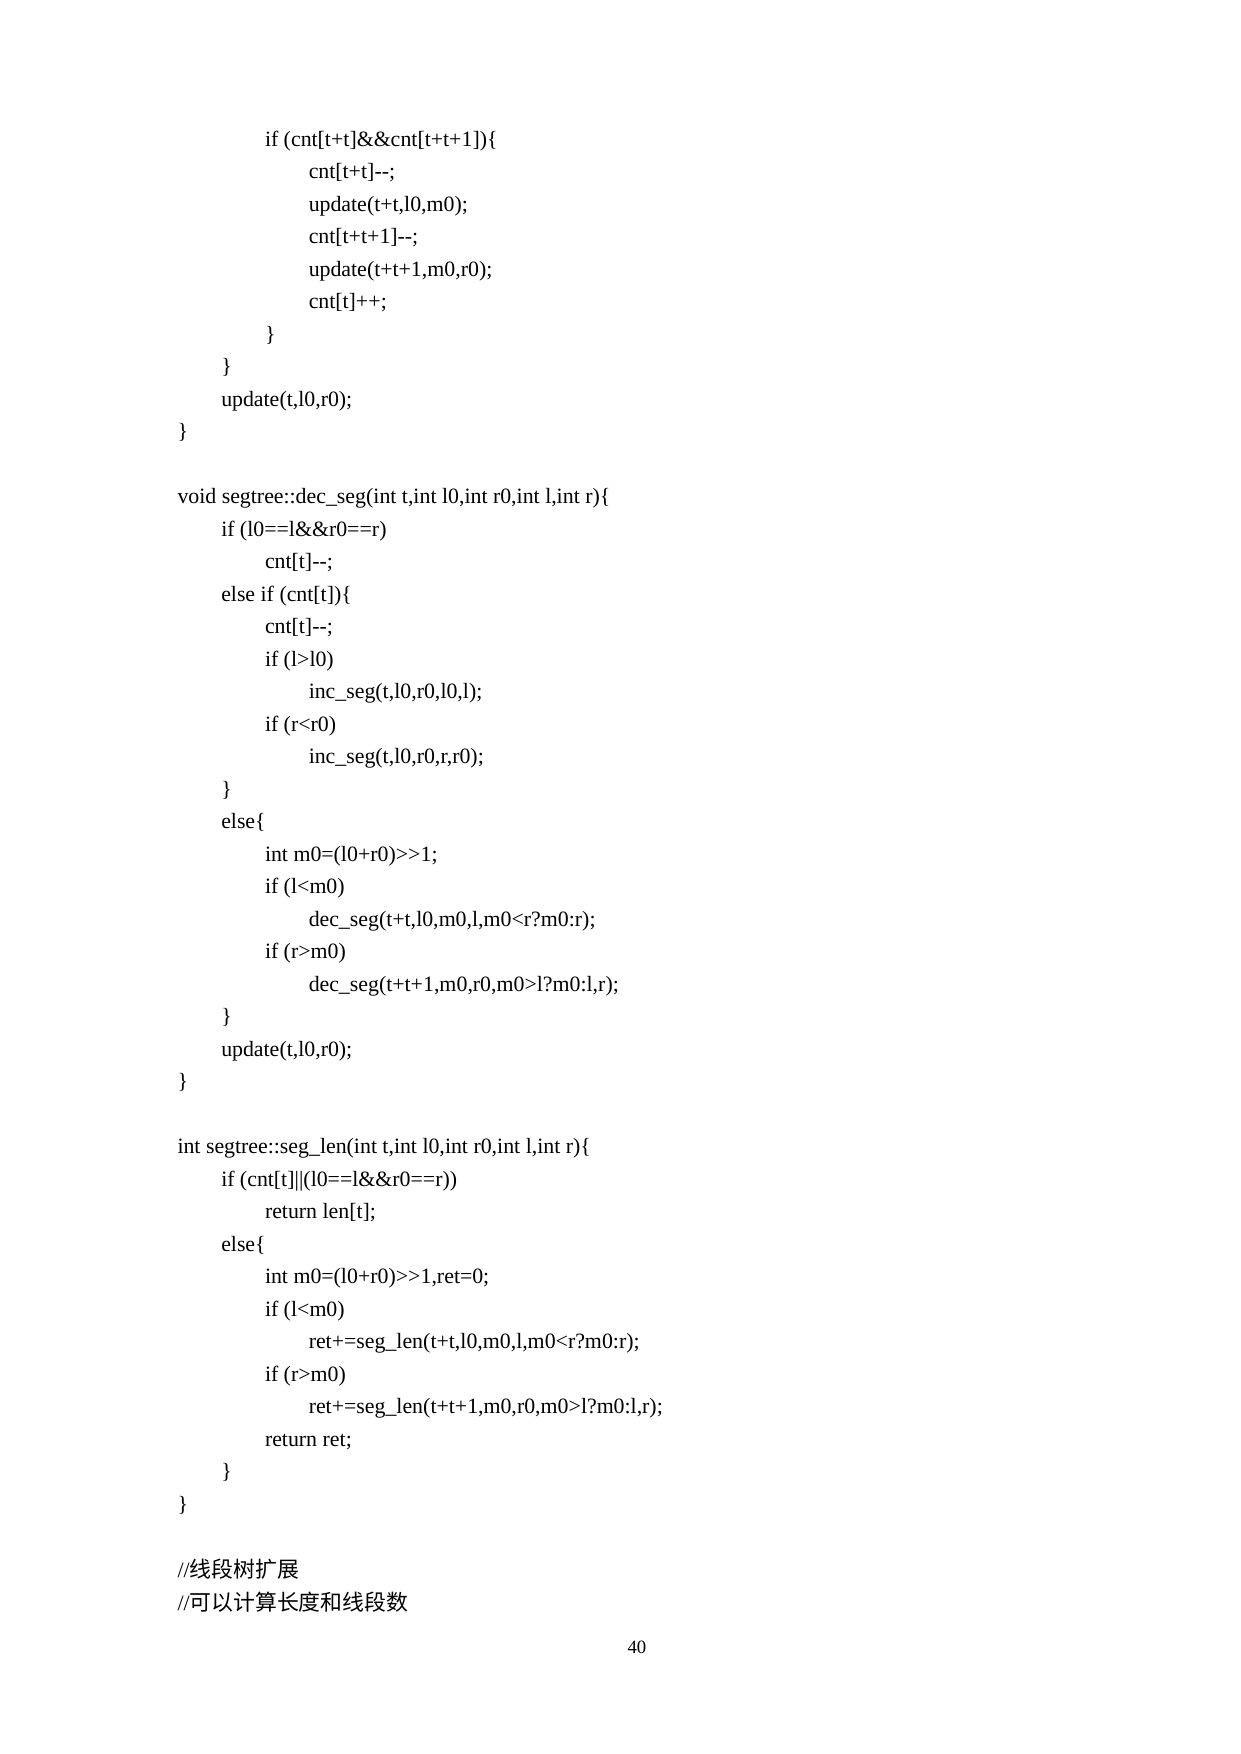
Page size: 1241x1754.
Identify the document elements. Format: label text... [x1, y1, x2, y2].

text dec_seg(t+t,l0,m0,l,m0<r?m0:r); [177, 902, 1122, 934]
text return ret; [177, 1422, 1122, 1454]
text } [177, 1064, 1122, 1097]
text if (l<m0) [177, 869, 1122, 902]
text cnt[t+t]--; [177, 154, 1122, 187]
text } [177, 414, 1122, 447]
text if (l0==l&&r0==r) [177, 512, 1122, 544]
text update(t,l0,r0); [177, 382, 1122, 414]
text else{ [177, 804, 1122, 837]
text update(t,l0,r0); [177, 1032, 1122, 1064]
text if (r<r0) [177, 707, 1122, 739]
text } [177, 317, 1122, 349]
text cnt[t]--; [177, 544, 1122, 577]
text int segtree::seg_len(int t,int l0,int r0,int l,int r){ [177, 1129, 1122, 1162]
text update(t+t,l0,m0); [177, 187, 1122, 219]
text cnt[t+t+1]--; [177, 219, 1122, 252]
text } [177, 1454, 1122, 1487]
text } [177, 772, 1122, 804]
text else{ [177, 1227, 1122, 1259]
text if (l>l0) [177, 642, 1122, 674]
text } [177, 349, 1122, 382]
text dec_seg(t+t+1,m0,r0,m0>l?m0:l,r); [177, 967, 1122, 999]
text if (r>m0) [177, 1357, 1122, 1389]
text update(t+t+1,m0,r0); [177, 252, 1122, 284]
text inc_seg(t,l0,r0,r,r0); [177, 739, 1122, 772]
text int m0=(l0+r0)>>1; [177, 837, 1122, 869]
text if (cnt[t]||(l0==l&&r0==r)) [177, 1162, 1122, 1194]
text void segtree::dec_seg(int t,int l0,int r0,int l,int r){ [177, 479, 1122, 512]
text if (cnt[t+t]&&cnt[t+t+1]){ [177, 122, 1122, 154]
text //可以计算长度和线段数 [177, 1584, 1122, 1617]
text ret+=seg_len(t+t+1,m0,r0,m0>l?m0:l,r); [177, 1389, 1122, 1422]
text cnt[t]--; [177, 609, 1122, 642]
text cnt[t]++; [177, 284, 1122, 317]
text if (r>m0) [177, 934, 1122, 967]
text inc_seg(t,l0,r0,l0,l); [177, 674, 1122, 707]
text ret+=seg_len(t+t,l0,m0,l,m0<r?m0:r); [177, 1324, 1122, 1357]
text else if (cnt[t]){ [177, 577, 1122, 609]
text if (l<m0) [177, 1292, 1122, 1324]
text } [177, 1487, 1122, 1519]
text } [177, 999, 1122, 1032]
text int m0=(l0+r0)>>1,ret=0; [177, 1259, 1122, 1292]
text return len[t]; [177, 1194, 1122, 1227]
text //线段树扩展 [177, 1552, 1122, 1584]
